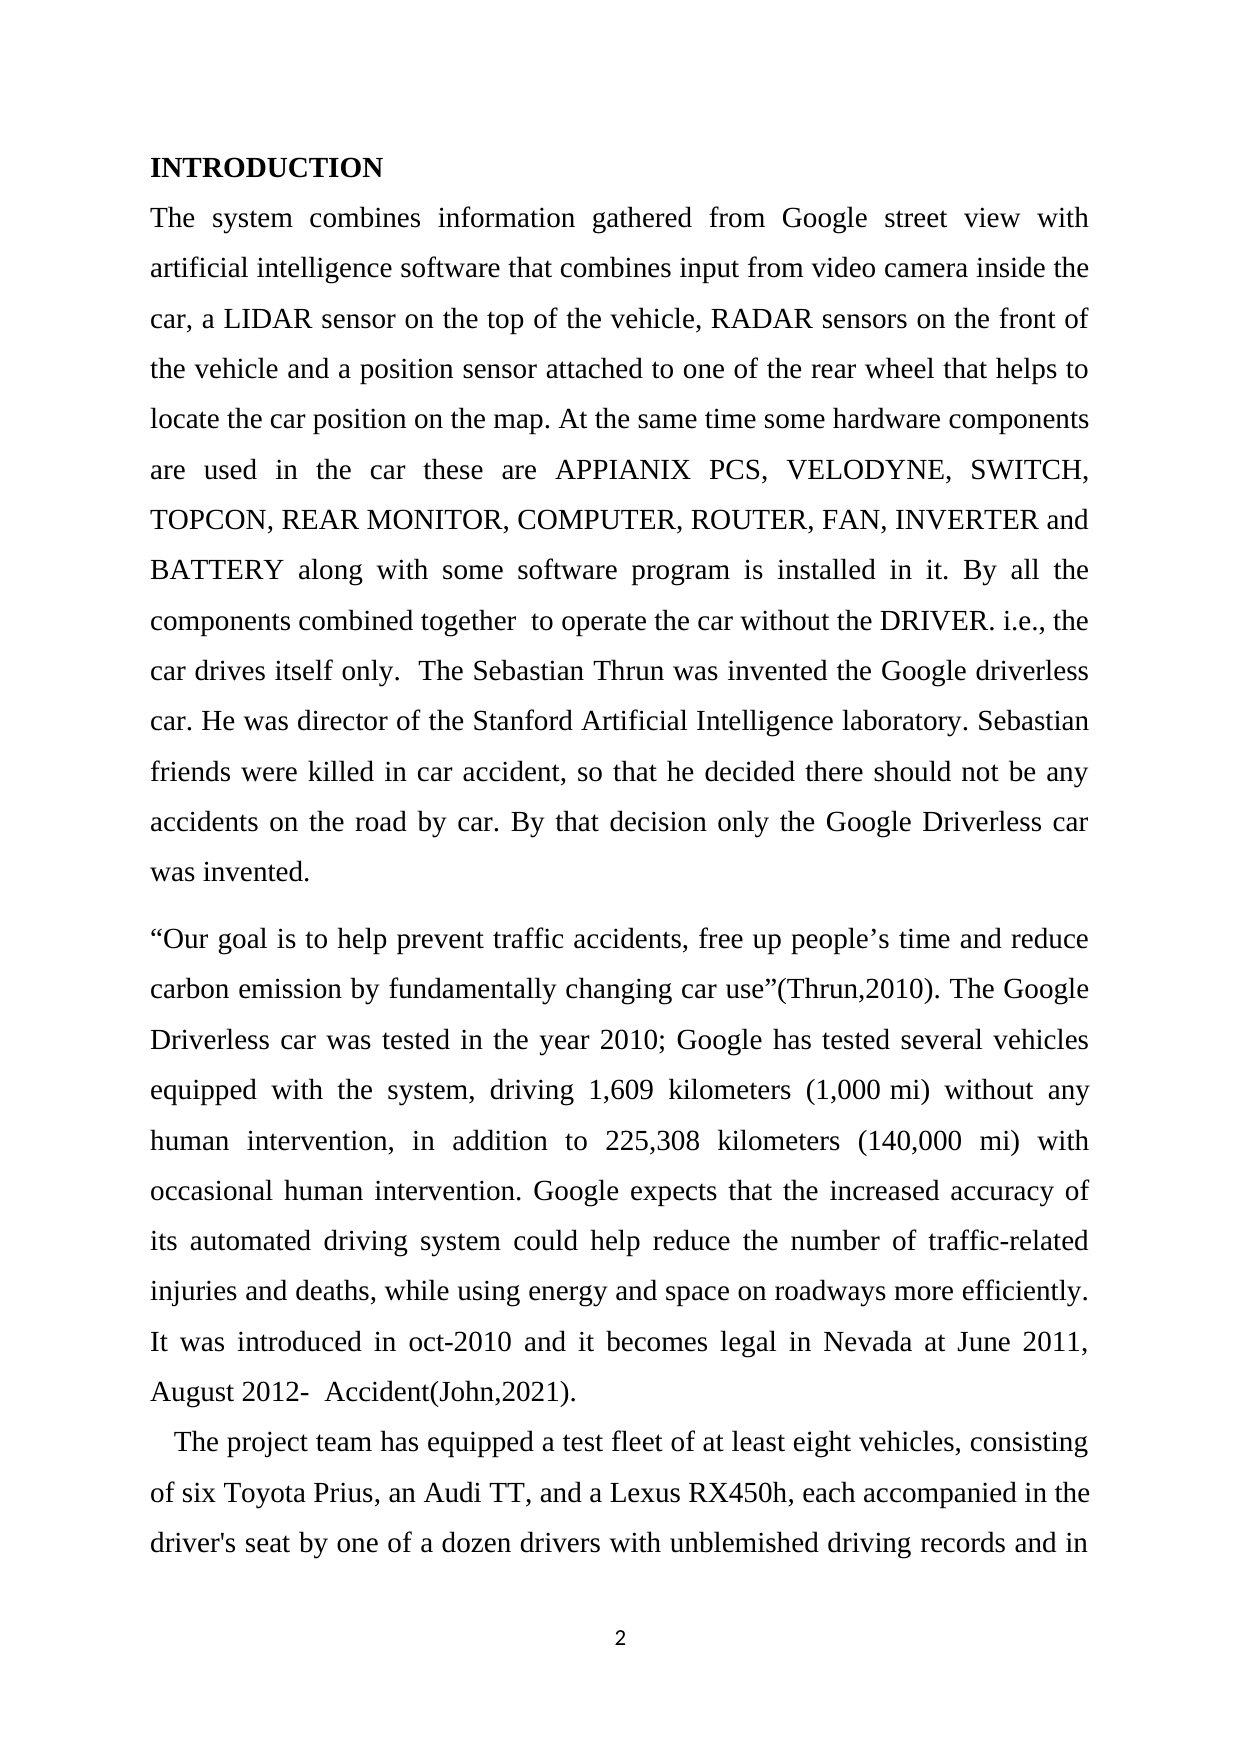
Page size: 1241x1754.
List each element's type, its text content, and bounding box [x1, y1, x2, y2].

text INTRODUCTION [150, 150, 1090, 183]
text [150, 1424, 1090, 1559]
text The system combines information gathered from Google street view with artificial intelligence software that combines input from video camera inside the car, a LIDAR sensor on the top of the vehicle, RADAR sensors on the front of the vehicle and a position sensor attached to one of the rear wheel that helps to locate the car position on the map. At the same time some hardware components are used in the car these are APPIANIX PCS, VELODYNE, SWITCH, TOPCON, REAR MONITOR, COMPUTER, ROUTER, FAN, INVERTER and BATTERY along with some software program is installed in it. By all the components combined together to operate the car without the DRIVER. i.e., the car drives itself only. The Sebastian Thrun was invented the Google driverless car. He was director of the Stanford Artificial Intelligence laboratory. Sebastian friends were killed in car accident, so that he decided there should not be any accidents on the road by car. By that decision only the Google Driverless car was invented. [150, 200, 1090, 888]
text “Our goal is to help prevent traffic accidents, free up people’s time and reduce carbon emission by fundamentally changing car use”(Thrun,2010). The Google Driverless car was tested in the year 2010; Google has tested several vehicles equipped with the system, driving 1,609 kilometers (1,000 mi) without any human intervention, in addition to 225,308 kilometers (140,000 mi) with occasional human intervention. Google expects that the increased accuracy of its automated driving system could help reduce the number of traffic-related injuries and deaths, while using energy and space on roadways more efficiently. It was introduced in oct-2010 and it becomes legal in Nevada at June 2011, August 2012- Accident(John,2021). [150, 921, 1090, 1408]
